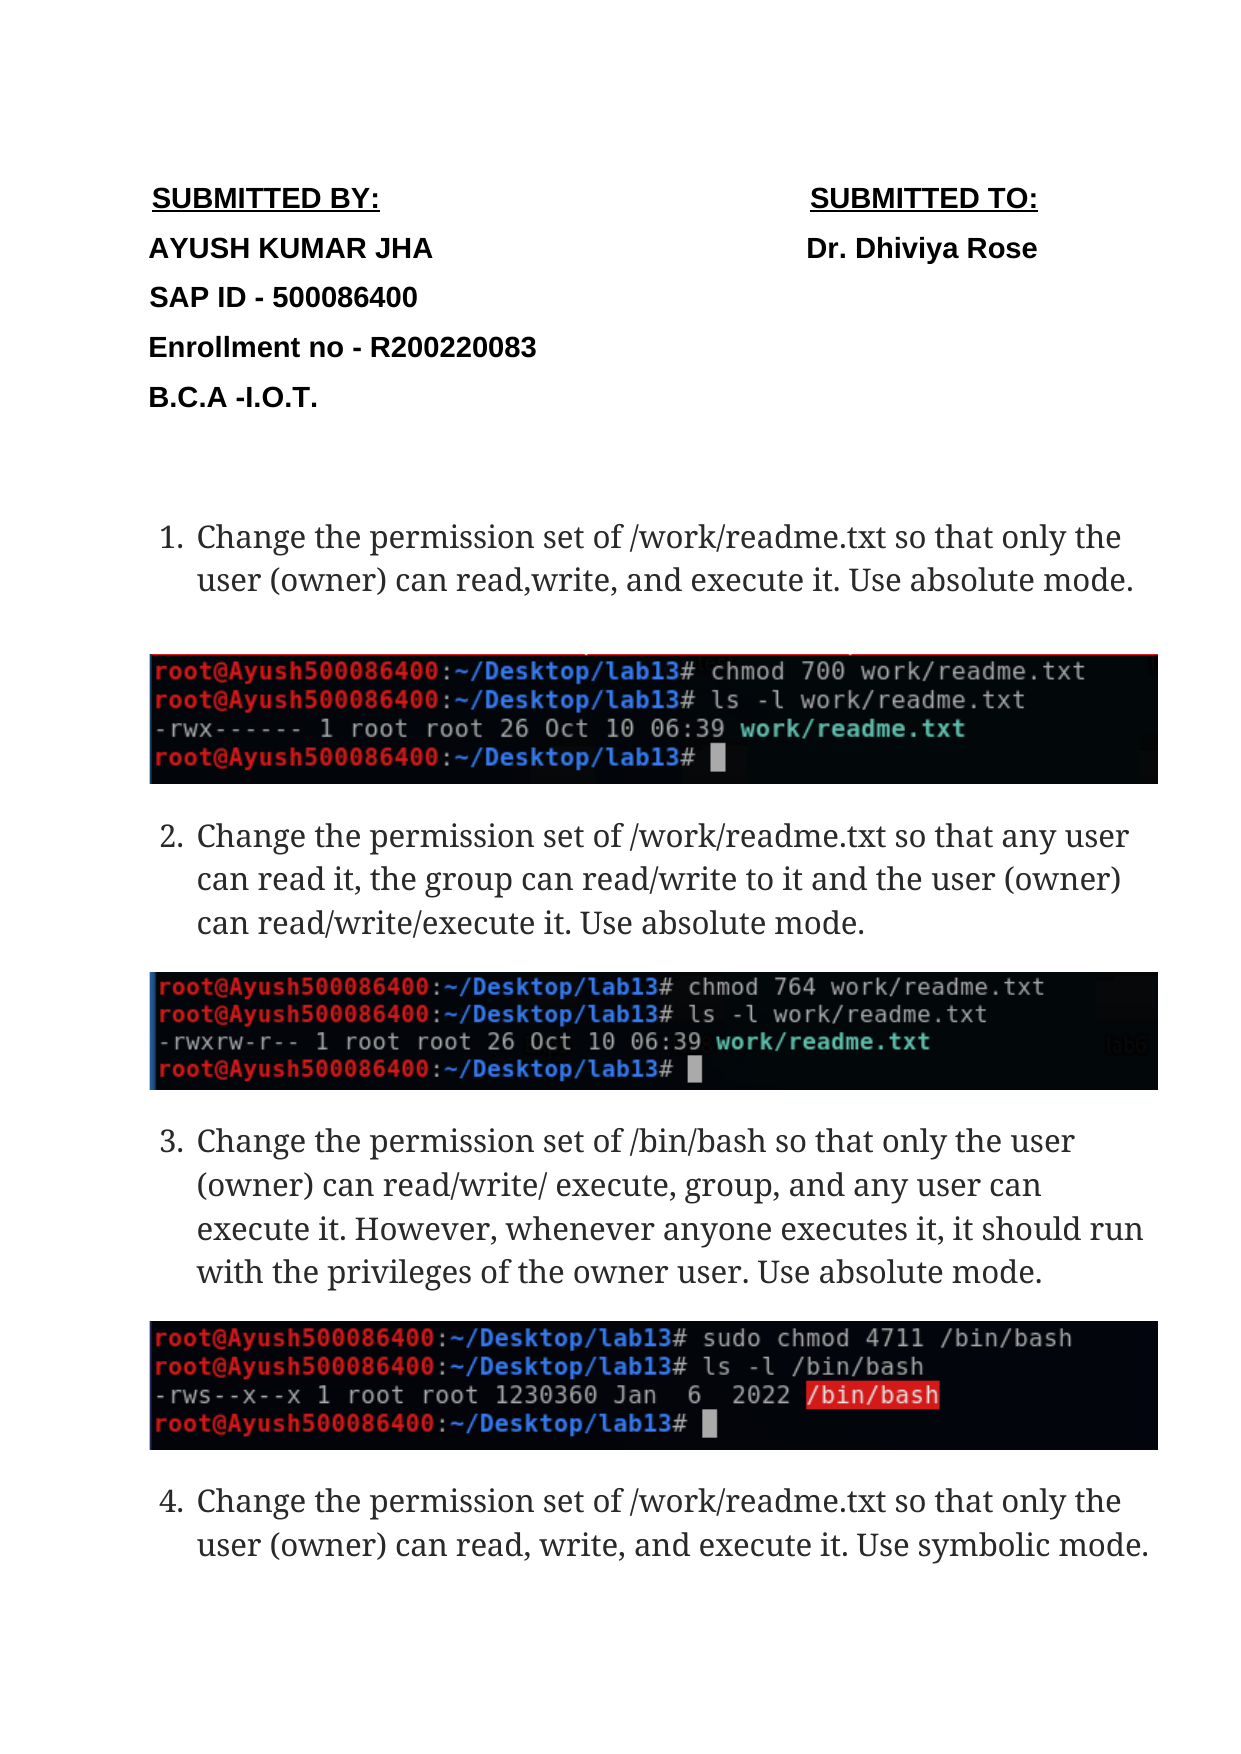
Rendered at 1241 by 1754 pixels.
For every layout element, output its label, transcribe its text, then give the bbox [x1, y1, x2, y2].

picture [149, 654, 1158, 784]
list Change the permission set of /work/readme.txt so that any user can read it, the group can read/write to it and the user (owner) can read/write/execute it. Use absolute mode. [159, 812, 1158, 944]
picture [149, 972, 1158, 1090]
text B.C.A -I.O.T. [148, 380, 1158, 414]
picture [149, 1321, 1158, 1450]
text AYUSH KUMAR JHA Dr. Dhiviya Rose [148, 231, 1158, 265]
list Change the permission set of /work/readme.txt so that only the user (owner) can read, write, and execute it. Use symbolic mode. [159, 1478, 1158, 1565]
list Change the permission set of /work/readme.txt so that only the user (owner) can read,write, and execute it. Use absolute mode. [159, 513, 1158, 601]
text SUBMITTED BY: SUBMITTED TO: [152, 181, 1158, 215]
text SAP ID - 500086400 [149, 280, 1158, 314]
list Change the permission set of /bin/bash so that only the user (owner) can read/write/ execute, group, and any user can execute it. However, whenever anyone executes it, it should run with the privileges of the owner user. Use absolute mode. [159, 1118, 1158, 1293]
text Enrollment no - R200220083 [148, 330, 1158, 364]
